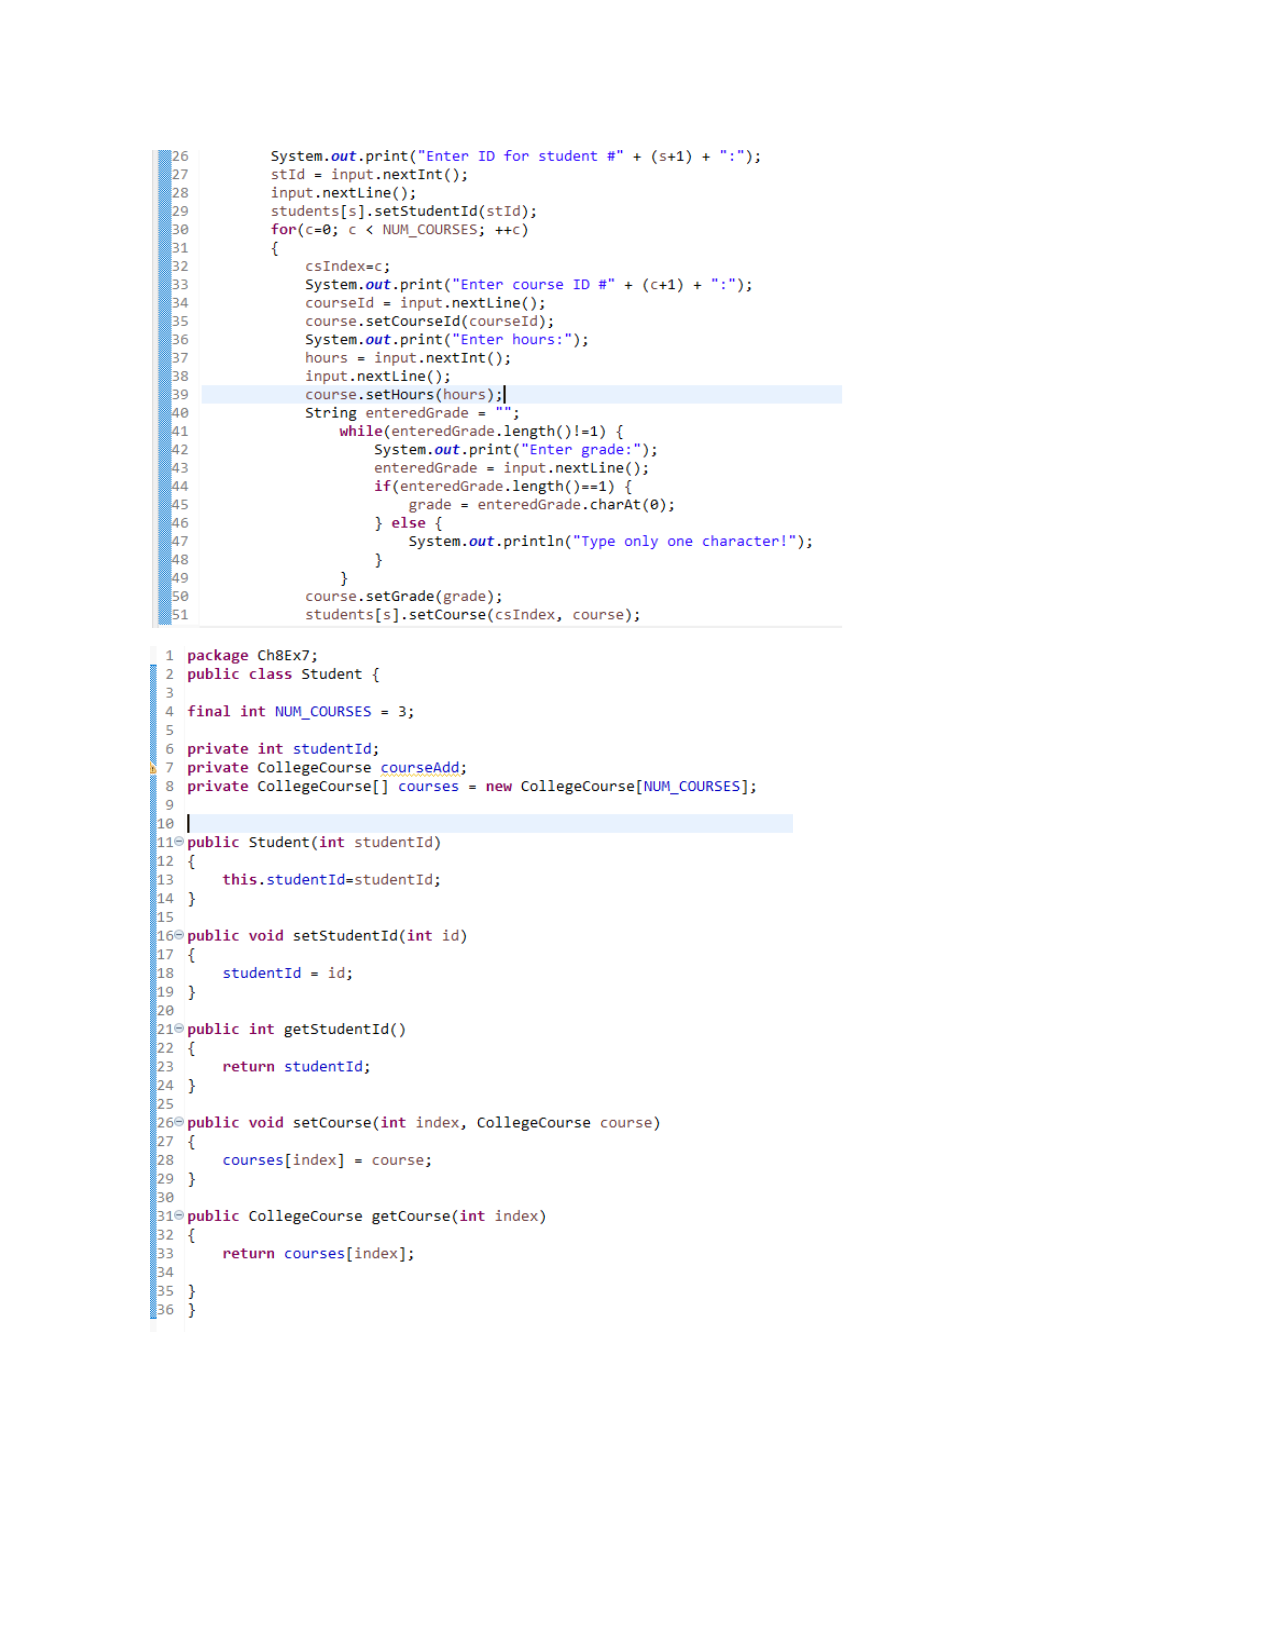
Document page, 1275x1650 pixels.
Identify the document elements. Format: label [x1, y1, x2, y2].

picture [150, 150, 843, 628]
picture [150, 646, 793, 1332]
